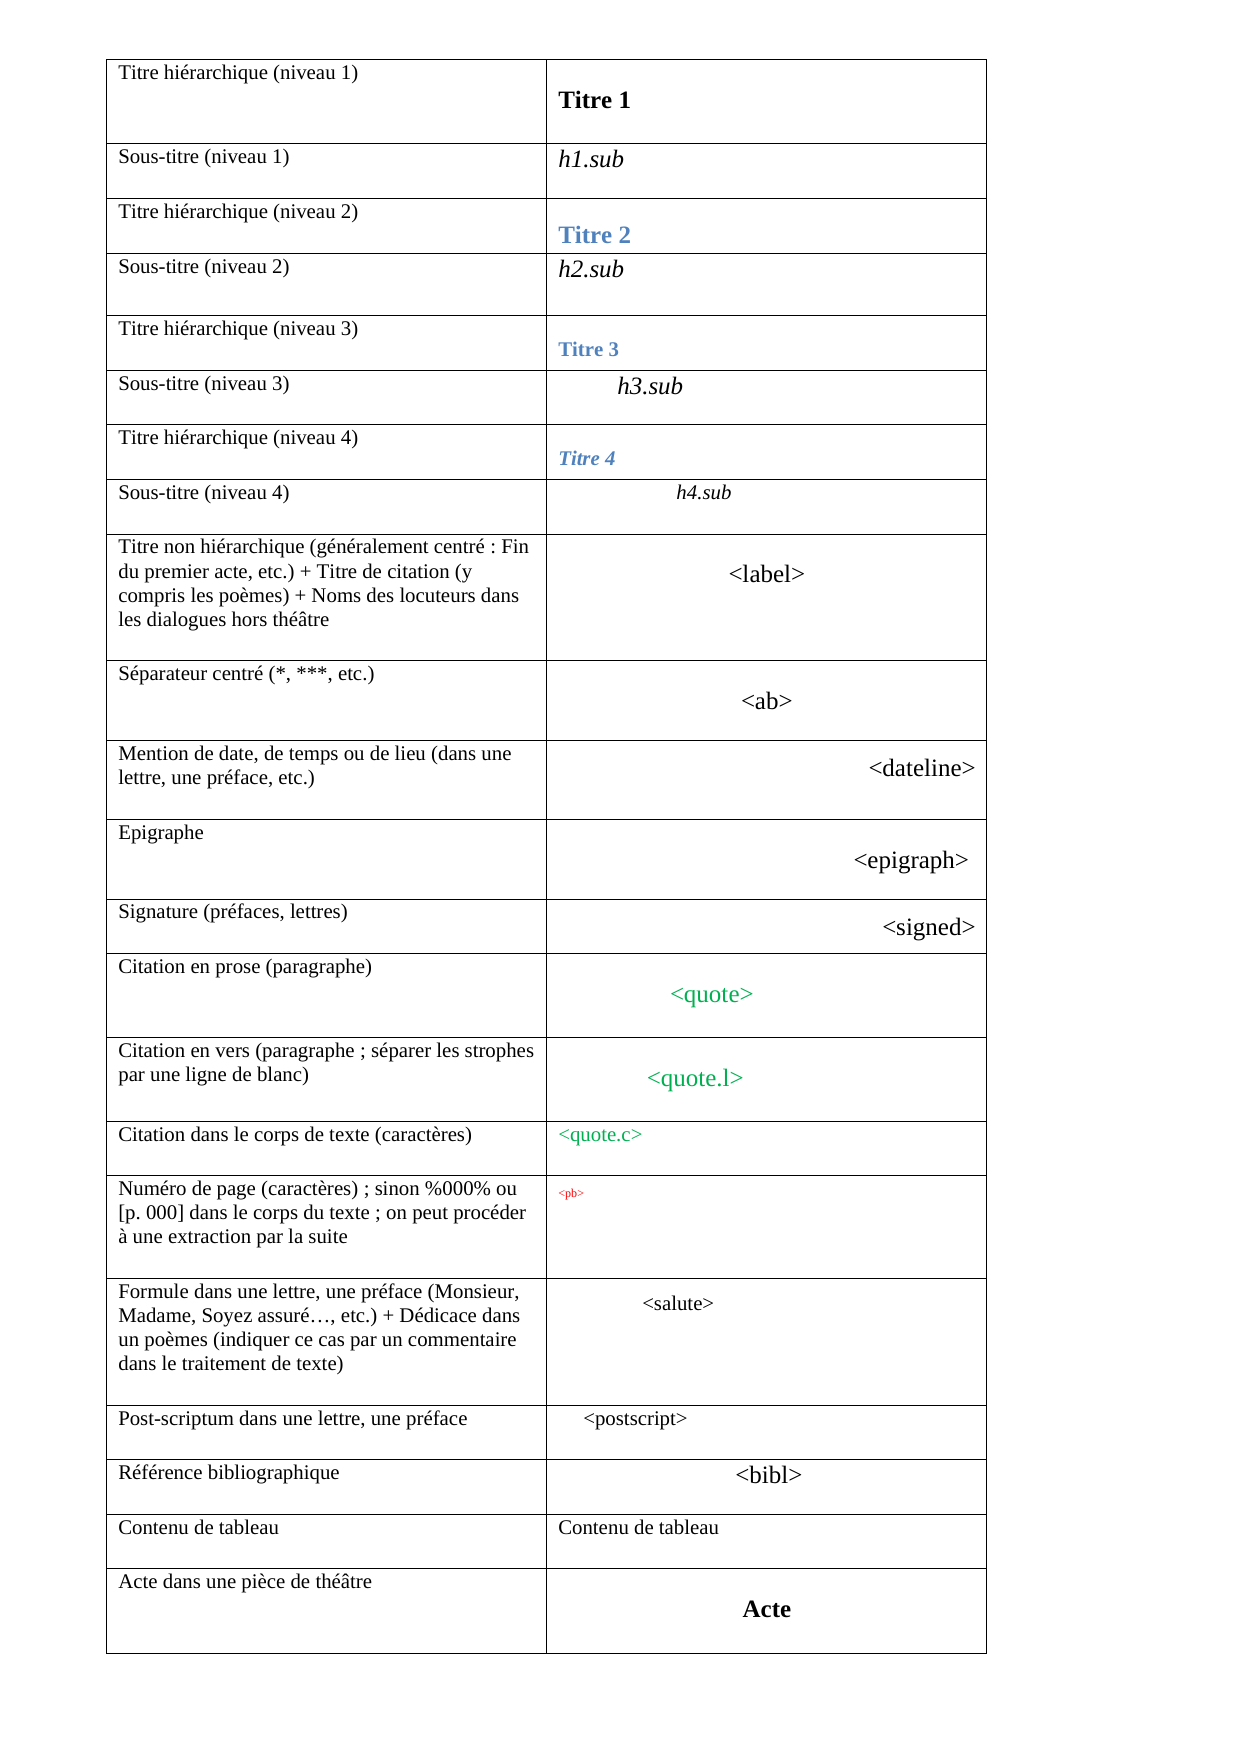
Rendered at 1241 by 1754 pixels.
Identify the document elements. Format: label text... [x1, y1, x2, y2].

table_cell Sous-titre (niveau 2) [107, 254, 546, 315]
table_cell Sous-titre (niveau 1) [107, 144, 546, 198]
table_cell Contenu de tableau [107, 1515, 546, 1568]
table_cell <quote.c> [547, 1122, 986, 1175]
table_cell h3.sub [547, 371, 986, 424]
table_cell Titre 1 [547, 60, 986, 143]
table_cell <pb> [547, 1176, 986, 1278]
table_cell <ab> [547, 661, 986, 740]
table_cell Sous-titre (niveau 4) [107, 480, 546, 533]
table_cell Epigraphe [107, 820, 546, 898]
table_cell Titre 4 [547, 425, 986, 479]
table_cell Signature (préfaces, lettres) [107, 900, 546, 953]
table_cell Titre non hiérarchique (généralement centré : Fin du premier acte, etc.) + Titre de citation (y compris les poèmes) + Noms des locuteurs dans les dialogues hors théâtre [107, 535, 546, 660]
table_cell Référence bibliographique [107, 1460, 546, 1514]
table_cell <label> [547, 535, 986, 660]
table_cell Citation dans le corps de texte (caractères) [107, 1122, 546, 1175]
table_cell Titre hiérarchique (niveau 4) [107, 425, 546, 479]
table_cell Acte dans une pièce de théâtre [107, 1569, 546, 1653]
table_cell Sous-titre (niveau 3) [107, 371, 546, 424]
table_cell Titre 3 [547, 316, 986, 370]
table_cell Contenu de tableau [547, 1515, 986, 1568]
table_cell <dateline> [547, 741, 986, 819]
table_cell <salute> [547, 1279, 986, 1404]
table_cell Titre hiérarchique (niveau 3) [107, 316, 546, 370]
table_cell h2.sub [547, 254, 986, 315]
table_cell <epigraph> [547, 820, 986, 898]
table_cell <quote> [547, 954, 986, 1037]
table_cell h4.sub [547, 480, 986, 533]
table_cell Acte [547, 1569, 986, 1653]
table_cell <postscript> [547, 1406, 986, 1459]
table_cell <bibl> [547, 1460, 986, 1514]
table_cell Post-scriptum dans une lettre, une préface [107, 1406, 546, 1459]
table_cell Citation en prose (paragraphe) [107, 954, 546, 1037]
table_cell Formule dans une lettre, une préface (Monsieur, Madame, Soyez assuré…, etc.) + Dédicace dans un poèmes (indiquer ce cas par un commentaire dans le traitement de texte) [107, 1279, 546, 1404]
table_cell Séparateur centré (*, ***, etc.) [107, 661, 546, 740]
table_cell Titre 2 [547, 199, 986, 253]
table_cell <signed> [547, 900, 986, 953]
table_cell <quote.l> [547, 1038, 986, 1121]
table_cell Citation en vers (paragraphe ; séparer les strophes par une ligne de blanc) [107, 1038, 546, 1121]
table_cell Numéro de page (caractères) ; sinon %000% ou [p. 000] dans le corps du texte ; on peut procéder à une extraction par la suite [107, 1176, 546, 1278]
table_cell Titre hiérarchique (niveau 2) [107, 199, 546, 253]
table_cell h1.sub [547, 144, 986, 198]
table_cell Mention de date, de temps ou de lieu (dans une lettre, une préface, etc.) [107, 741, 546, 819]
table_cell Titre hiérarchique (niveau 1) [107, 60, 546, 143]
